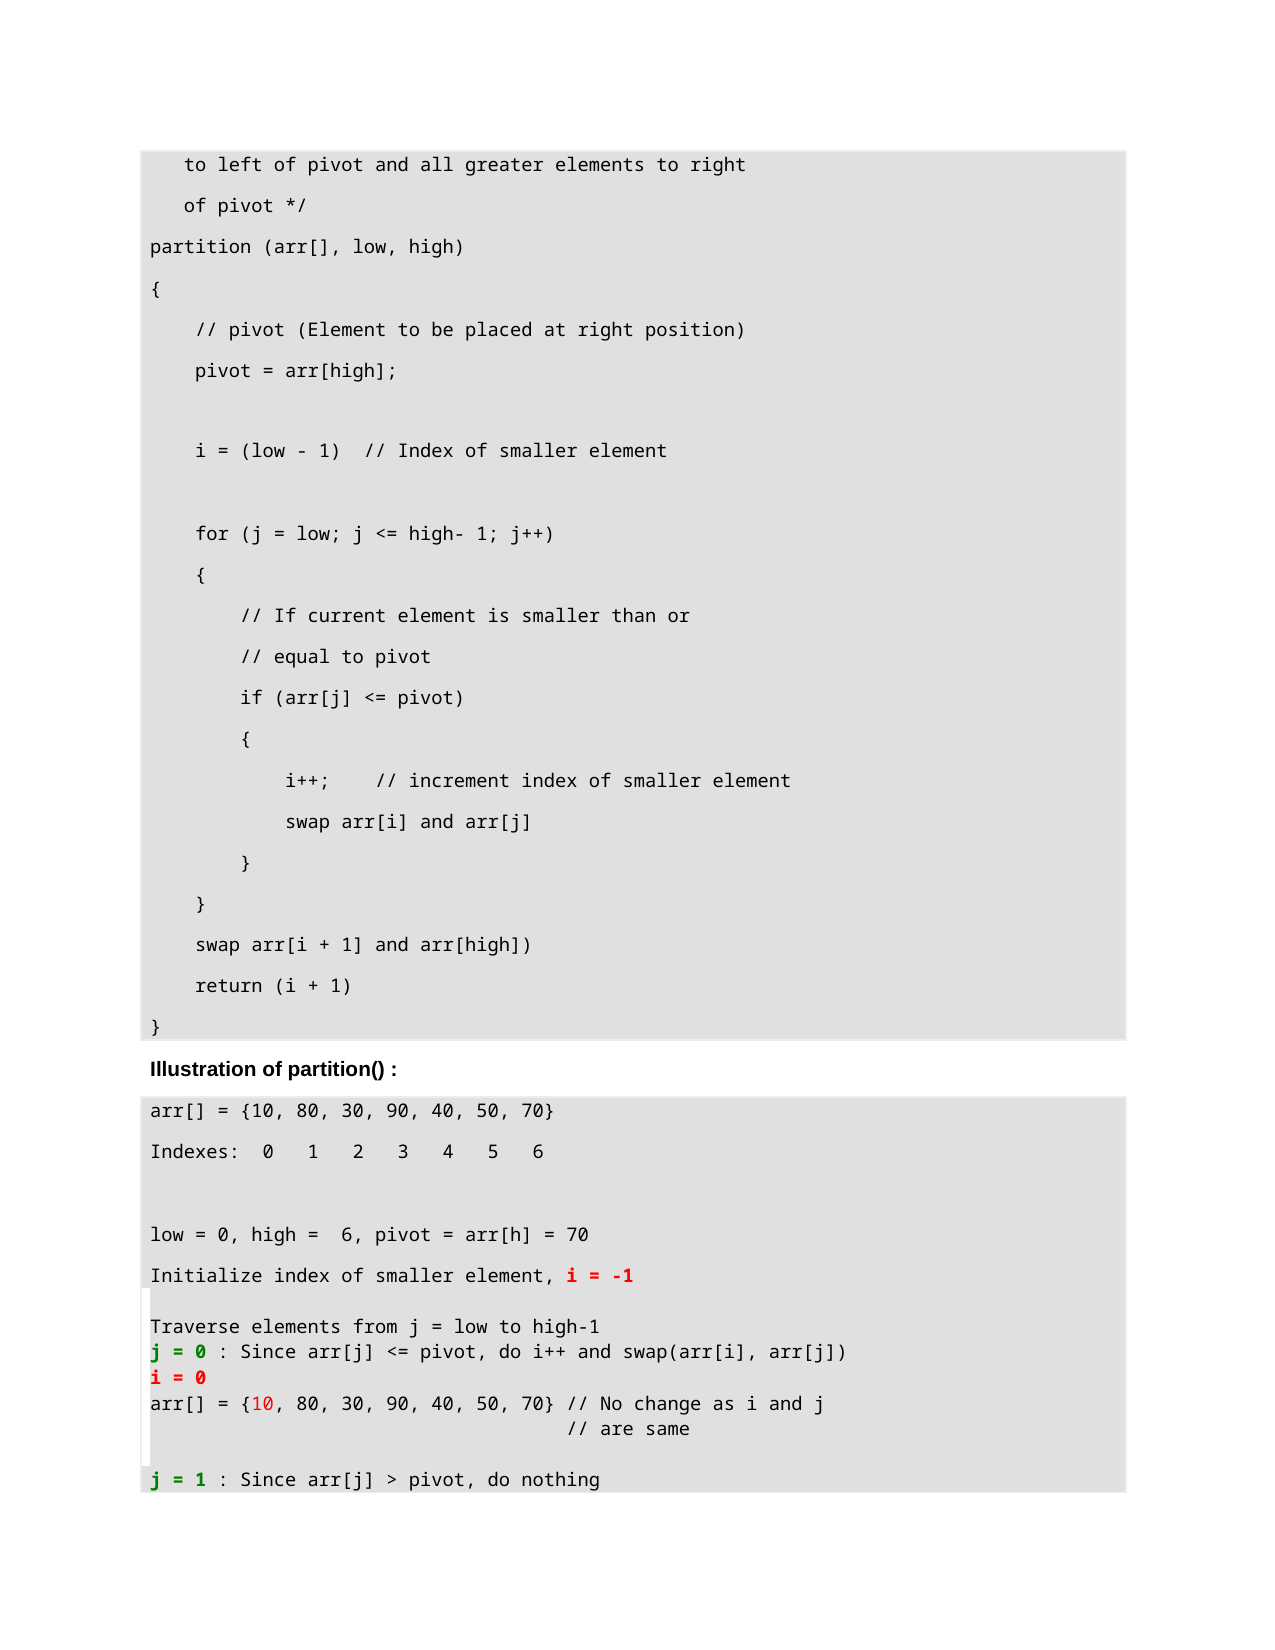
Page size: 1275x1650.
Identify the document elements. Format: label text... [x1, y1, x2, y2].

text // pivot (Element to be placed at right position) [142, 314, 1125, 342]
text i++; // increment index of smaller element [142, 765, 1125, 792]
text { [142, 559, 1125, 587]
text for (j = low; j <= high- 1; j++) [142, 518, 1125, 546]
text i = 0 [150, 1364, 1125, 1390]
text arr[] = {10, 80, 30, 90, 40, 50, 70} // No change as i and j [150, 1390, 1125, 1415]
text return (i + 1) [142, 971, 1125, 998]
text of pivot */ [142, 191, 1125, 218]
text pivot = arr[high]; [142, 356, 1125, 383]
text Initialize index of smaller element, i = -1 [142, 1261, 1125, 1288]
text swap arr[i] and arr[j] [142, 806, 1125, 833]
text j = 0 : Since arr[j] <= pivot, do i++ and swap(arr[i], arr[j]) [150, 1339, 1125, 1364]
text arr[] = {10, 80, 30, 90, 40, 50, 70} [142, 1098, 1125, 1123]
text Illustration of partition() : [150, 1056, 1125, 1080]
text partition (arr[], low, high) [142, 232, 1125, 259]
text // are same [150, 1415, 1125, 1441]
text { [142, 724, 1125, 751]
text low = 0, high = 6, pivot = arr[h] = 70 [142, 1219, 1125, 1247]
text // If current element is smaller than or [142, 601, 1125, 628]
text } [142, 848, 1125, 875]
text to left of pivot and all greater elements to right [142, 152, 1125, 177]
text swap arr[i + 1] and arr[high]) [142, 930, 1125, 957]
text Traverse elements from j = low to high-1 [150, 1313, 1125, 1339]
text j = 1 : Since arr[j] > pivot, do nothing [142, 1465, 1125, 1492]
text i = (low - 1) // Index of smaller element [142, 436, 1125, 463]
text } [142, 1012, 1125, 1039]
text // equal to pivot [142, 642, 1125, 669]
text Indexes: 0 1 2 3 4 5 6 [142, 1137, 1125, 1164]
text if (arr[j] <= pivot) [142, 683, 1125, 710]
text { [142, 273, 1125, 301]
text } [142, 889, 1125, 916]
